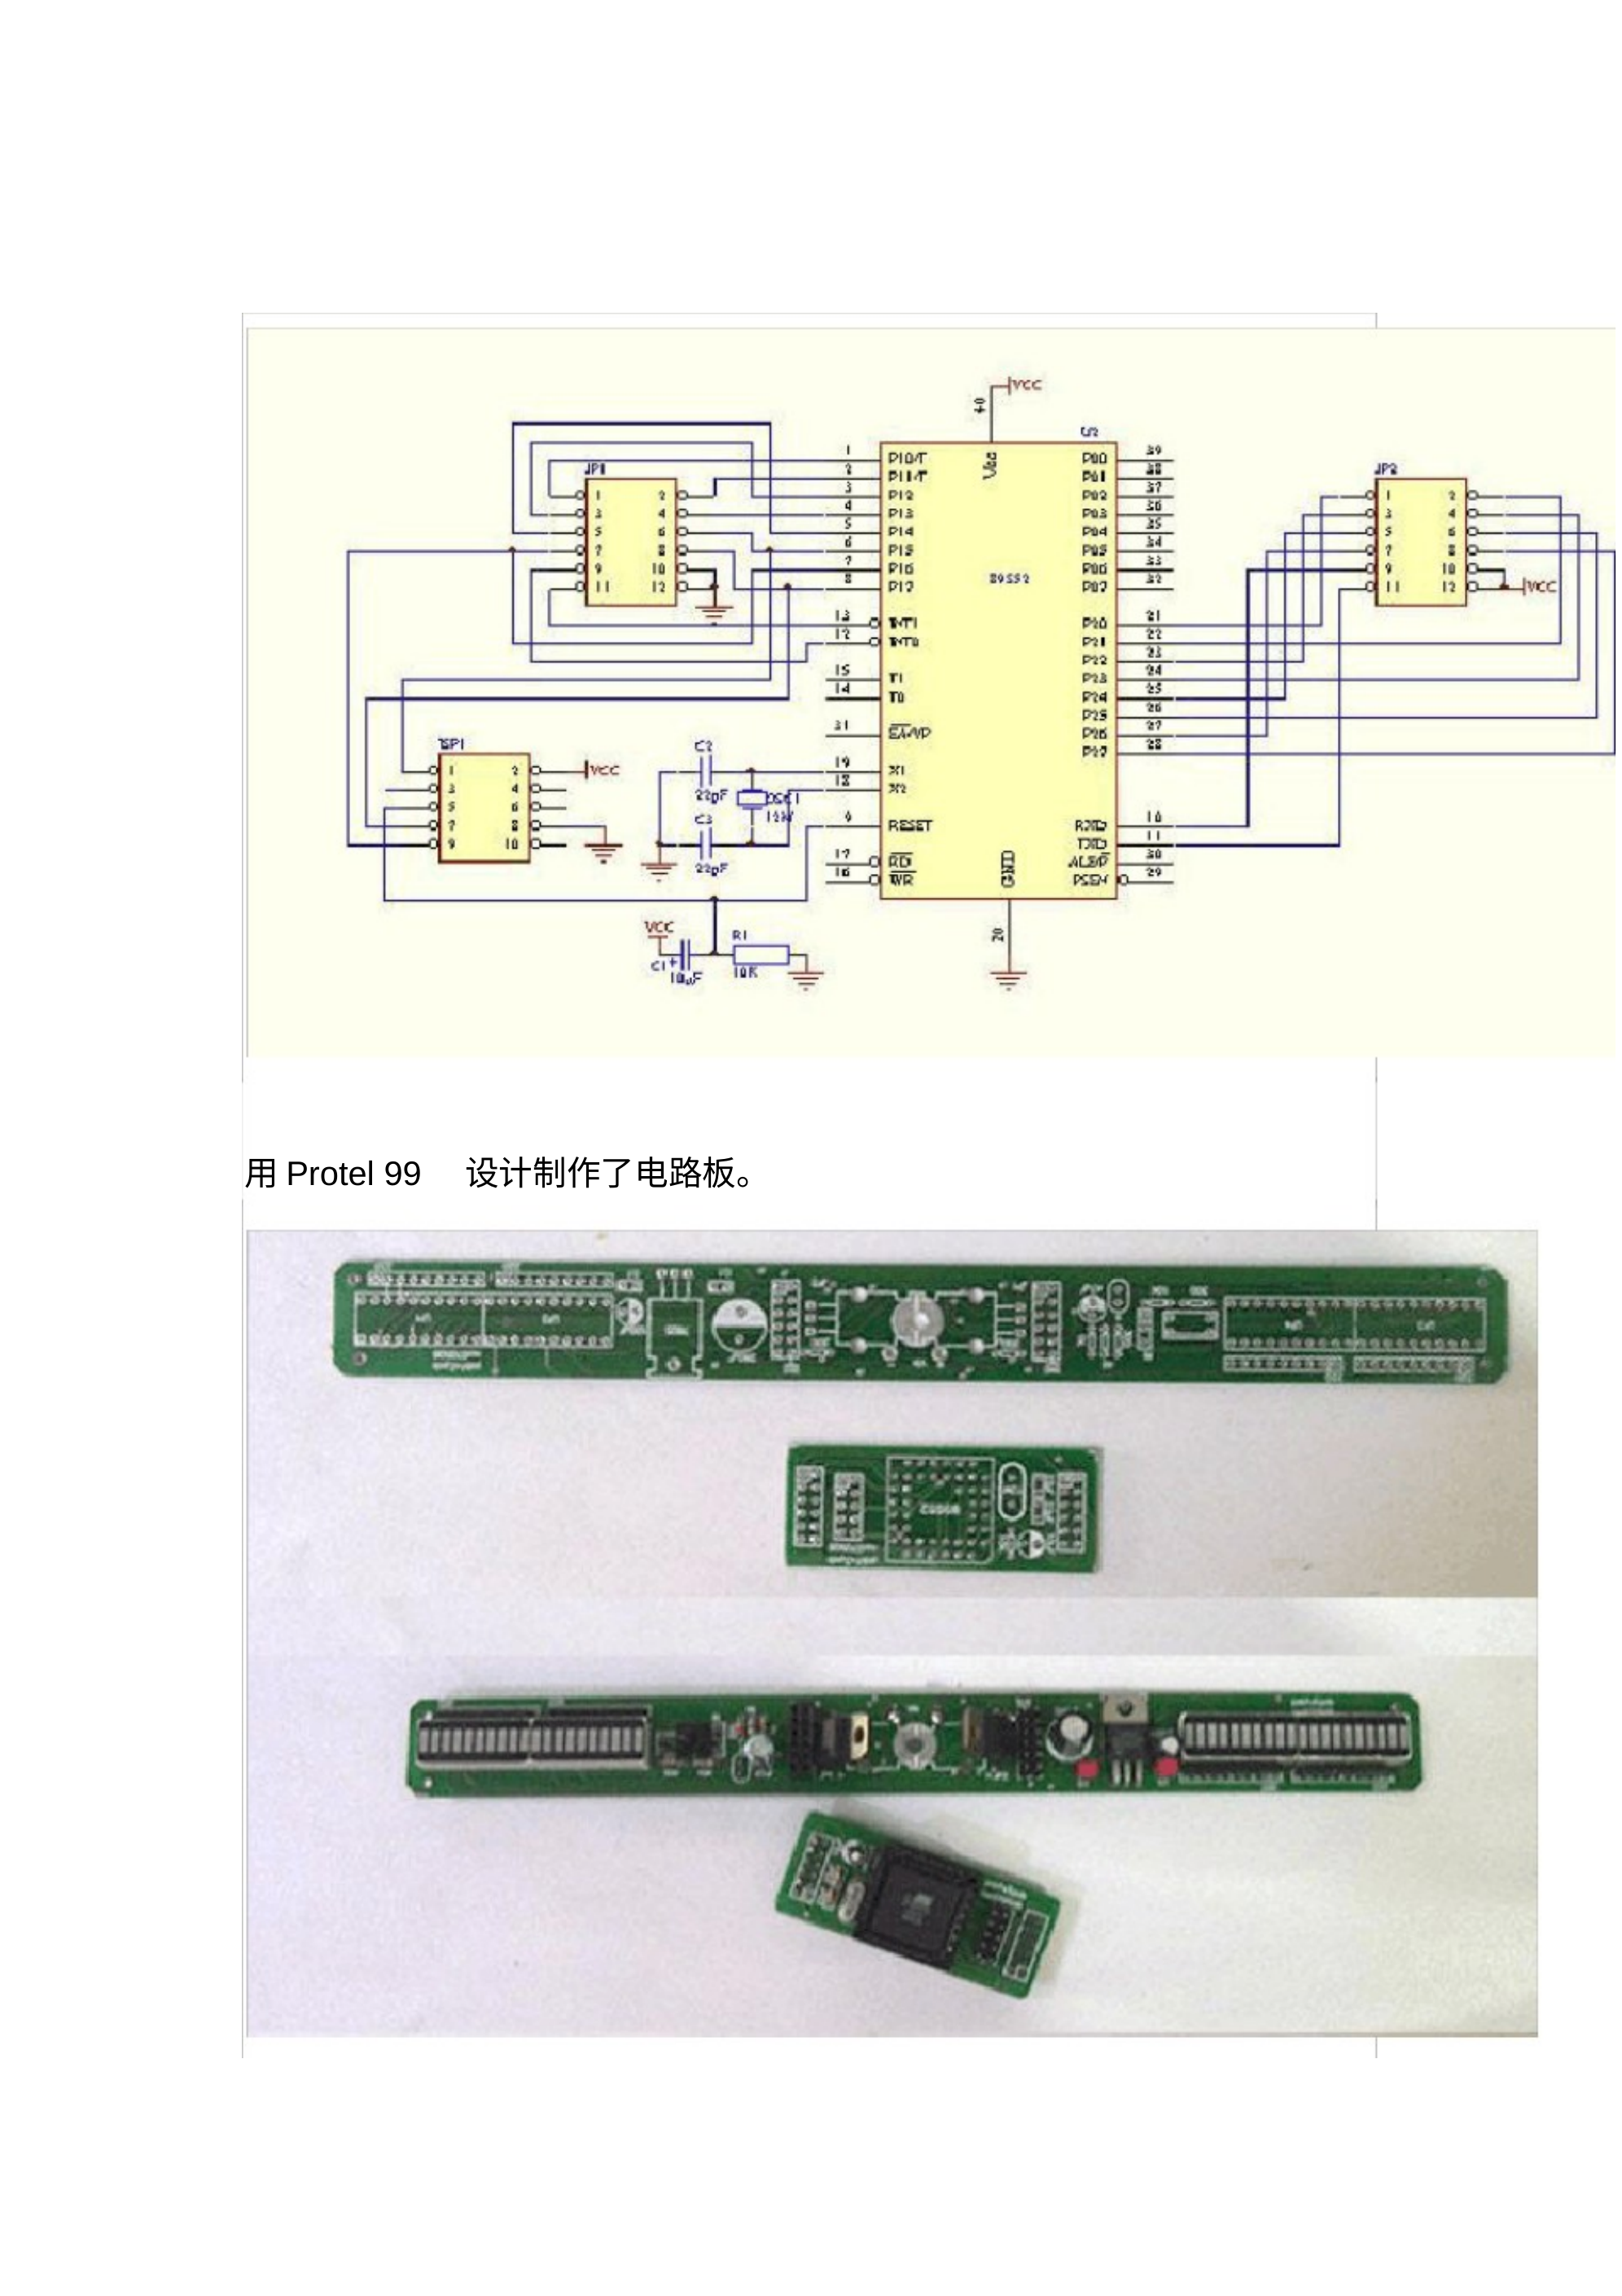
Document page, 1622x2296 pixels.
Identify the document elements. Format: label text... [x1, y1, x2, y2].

picture [242, 313, 1616, 2058]
text 用 Protel 99 设计制作了电路板。 [244, 1146, 1622, 1195]
